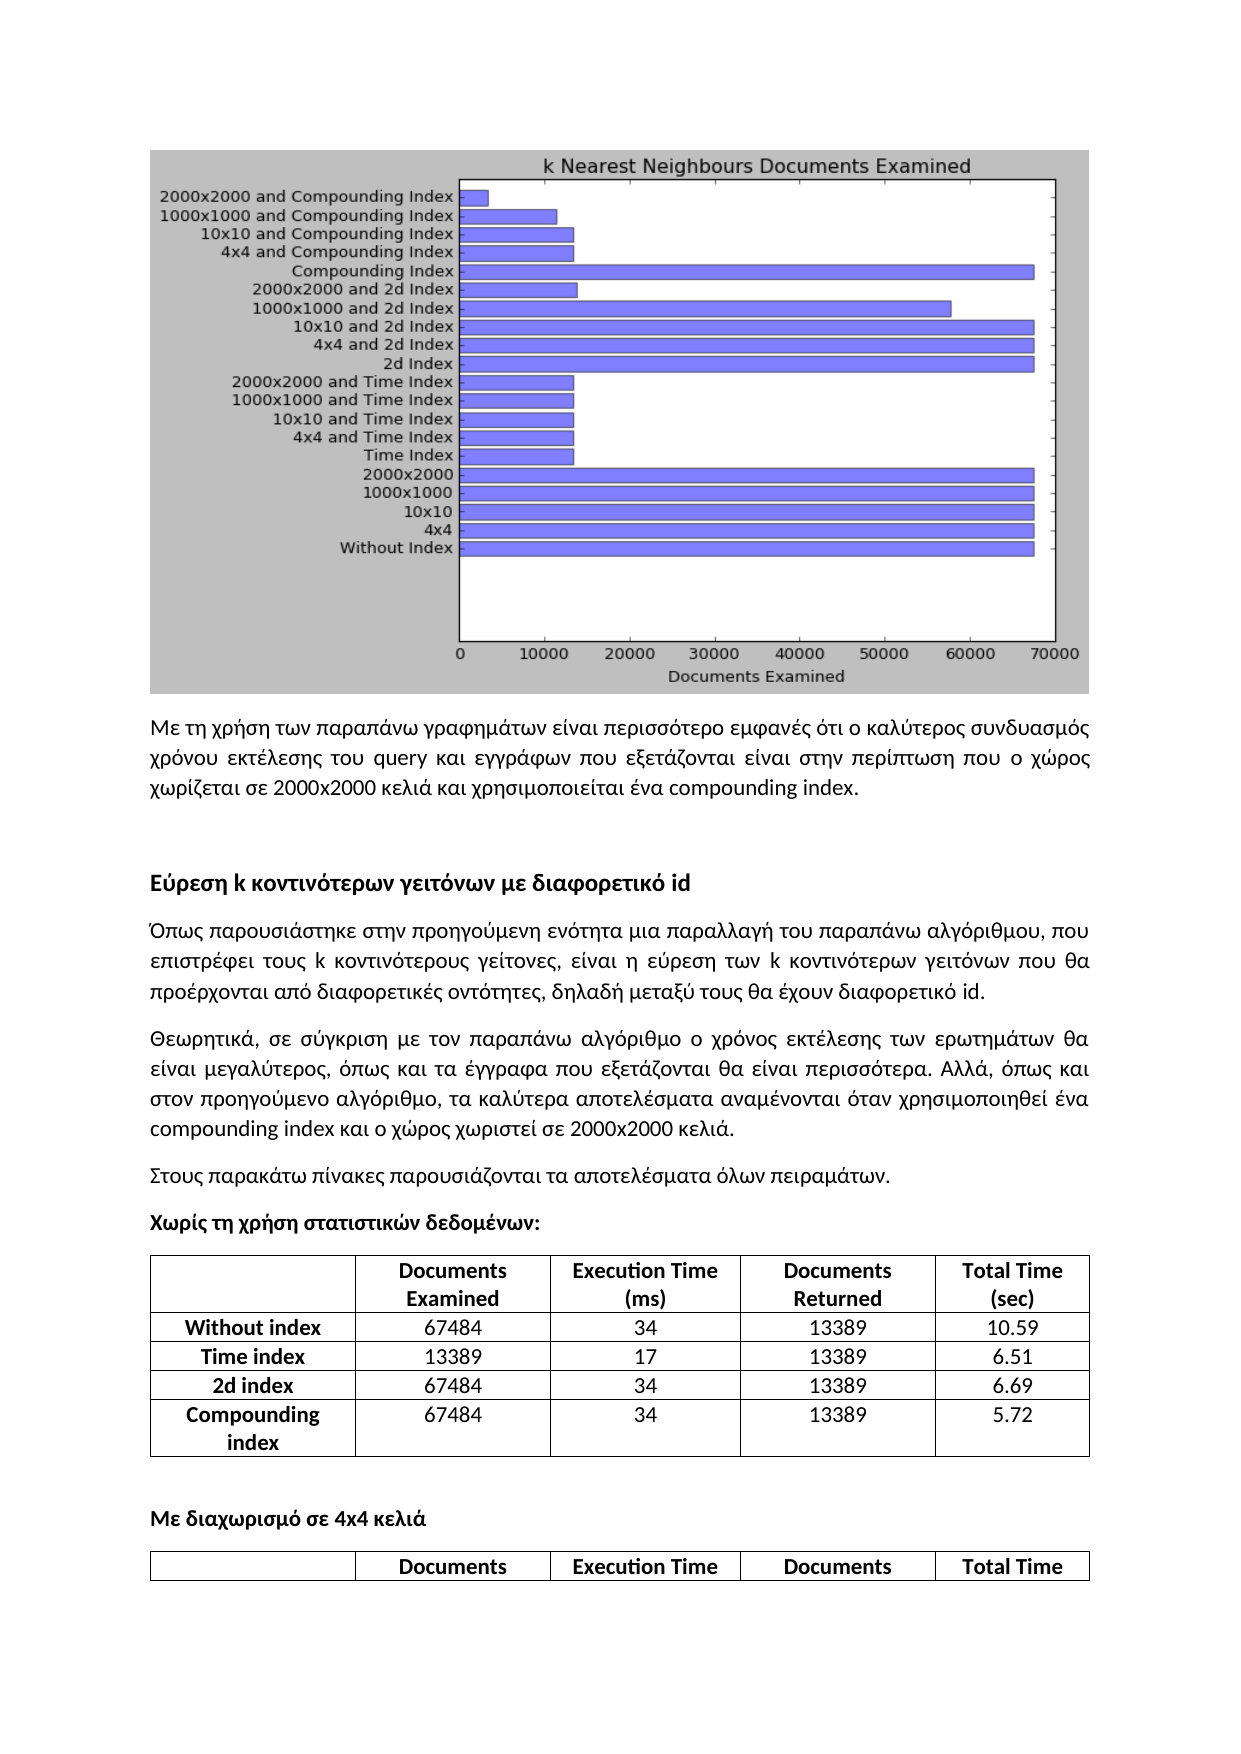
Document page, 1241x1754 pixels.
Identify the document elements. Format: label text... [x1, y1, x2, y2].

table_cell 13389 [741, 1371, 935, 1399]
table_cell 6.69 [936, 1371, 1089, 1399]
table_header Total Time (sec) [936, 1552, 1089, 1580]
table_cell 10.59 [936, 1313, 1089, 1341]
text Στους παρακάτω πίνακες παρουσιάζονται τα αποτελέσματα όλων πειραμάτων. [150, 1161, 1090, 1189]
table_cell 17 [551, 1342, 740, 1370]
table_header Documents Examined [356, 1256, 550, 1312]
text Εύρεση k κοντινότερων γειτόνων με διαφορετικό id [150, 867, 1090, 897]
table_cell 5.72 [936, 1400, 1089, 1456]
table_cell 34 [551, 1400, 740, 1456]
table_cell 67484 [356, 1400, 550, 1456]
table_header Documents Returned [741, 1552, 935, 1580]
text Χωρίς τη χρήση στατιστικών δεδομένων: [150, 1208, 1090, 1236]
table_header Total Time (sec) [936, 1256, 1089, 1312]
text Με διαχωρισμό σε 4x4 κελιά [150, 1504, 1090, 1532]
table_header Execution Time (ms) [551, 1256, 740, 1312]
text Με τη χρήση των παραπάνω γραφημάτων είναι περισσότερο εμφανές ότι ο καλύτερος συνδυασμός χρόνου εκτέλεσης του query και εγγράφων που εξετάζονται είναι στην περίπτωση που o χώρος χωρίζεται σε 2000x2000 κελιά και χρησιμοποιείται ένα compounding index. [150, 713, 1090, 801]
table_header [151, 1552, 355, 1580]
table_cell 67484 [356, 1313, 550, 1341]
table_cell 34 [551, 1371, 740, 1399]
table_cell 13389 [741, 1313, 935, 1341]
table_cell 34 [551, 1313, 740, 1341]
table_cell 13389 [356, 1342, 550, 1370]
table_cell Without index [151, 1313, 355, 1341]
text Όπως παρουσιάστηκε στην προηγούμενη ενότητα μια παραλλαγή του παραπάνω αλγόριθμου, που επιστρέφει τους k κοντινότερους γείτονες, είναι η εύρεση των k κοντινότερων γειτόνων που θα προέρχονται από διαφορετικές οντότητες, δηλαδή μεταξύ τους θα έχουν διαφορετικό id. [150, 916, 1090, 1005]
table_cell 2d index [151, 1371, 355, 1399]
table_cell 13389 [741, 1342, 935, 1370]
table_cell Time index [151, 1342, 355, 1370]
table_header Documents Examined [356, 1552, 550, 1580]
table_header Documents Returned [741, 1256, 935, 1312]
table_cell 13389 [741, 1400, 935, 1456]
table_cell Compounding index [151, 1400, 355, 1456]
picture [150, 150, 1089, 694]
table_cell 6.51 [936, 1342, 1089, 1370]
table_header [151, 1256, 355, 1312]
text Θεωρητικά, σε σύγκριση με τον παραπάνω αλγόριθμο ο χρόνος εκτέλεσης των ερωτημάτων θα είναι μεγαλύτερος, όπως και τα έγγραφα που εξετάζονται θα είναι περισσότερα. Αλλά, όπως και στον προηγούμενο αλγόριθμο, τα καλύτερα αποτελέσματα αναμένονται όταν χρησιμοποιηθεί ένα compounding index και ο χώρος χωριστεί σε 2000x2000 κελιά. [150, 1024, 1090, 1142]
table_cell 67484 [356, 1371, 550, 1399]
table_header Execution Time (ms) [551, 1552, 740, 1580]
